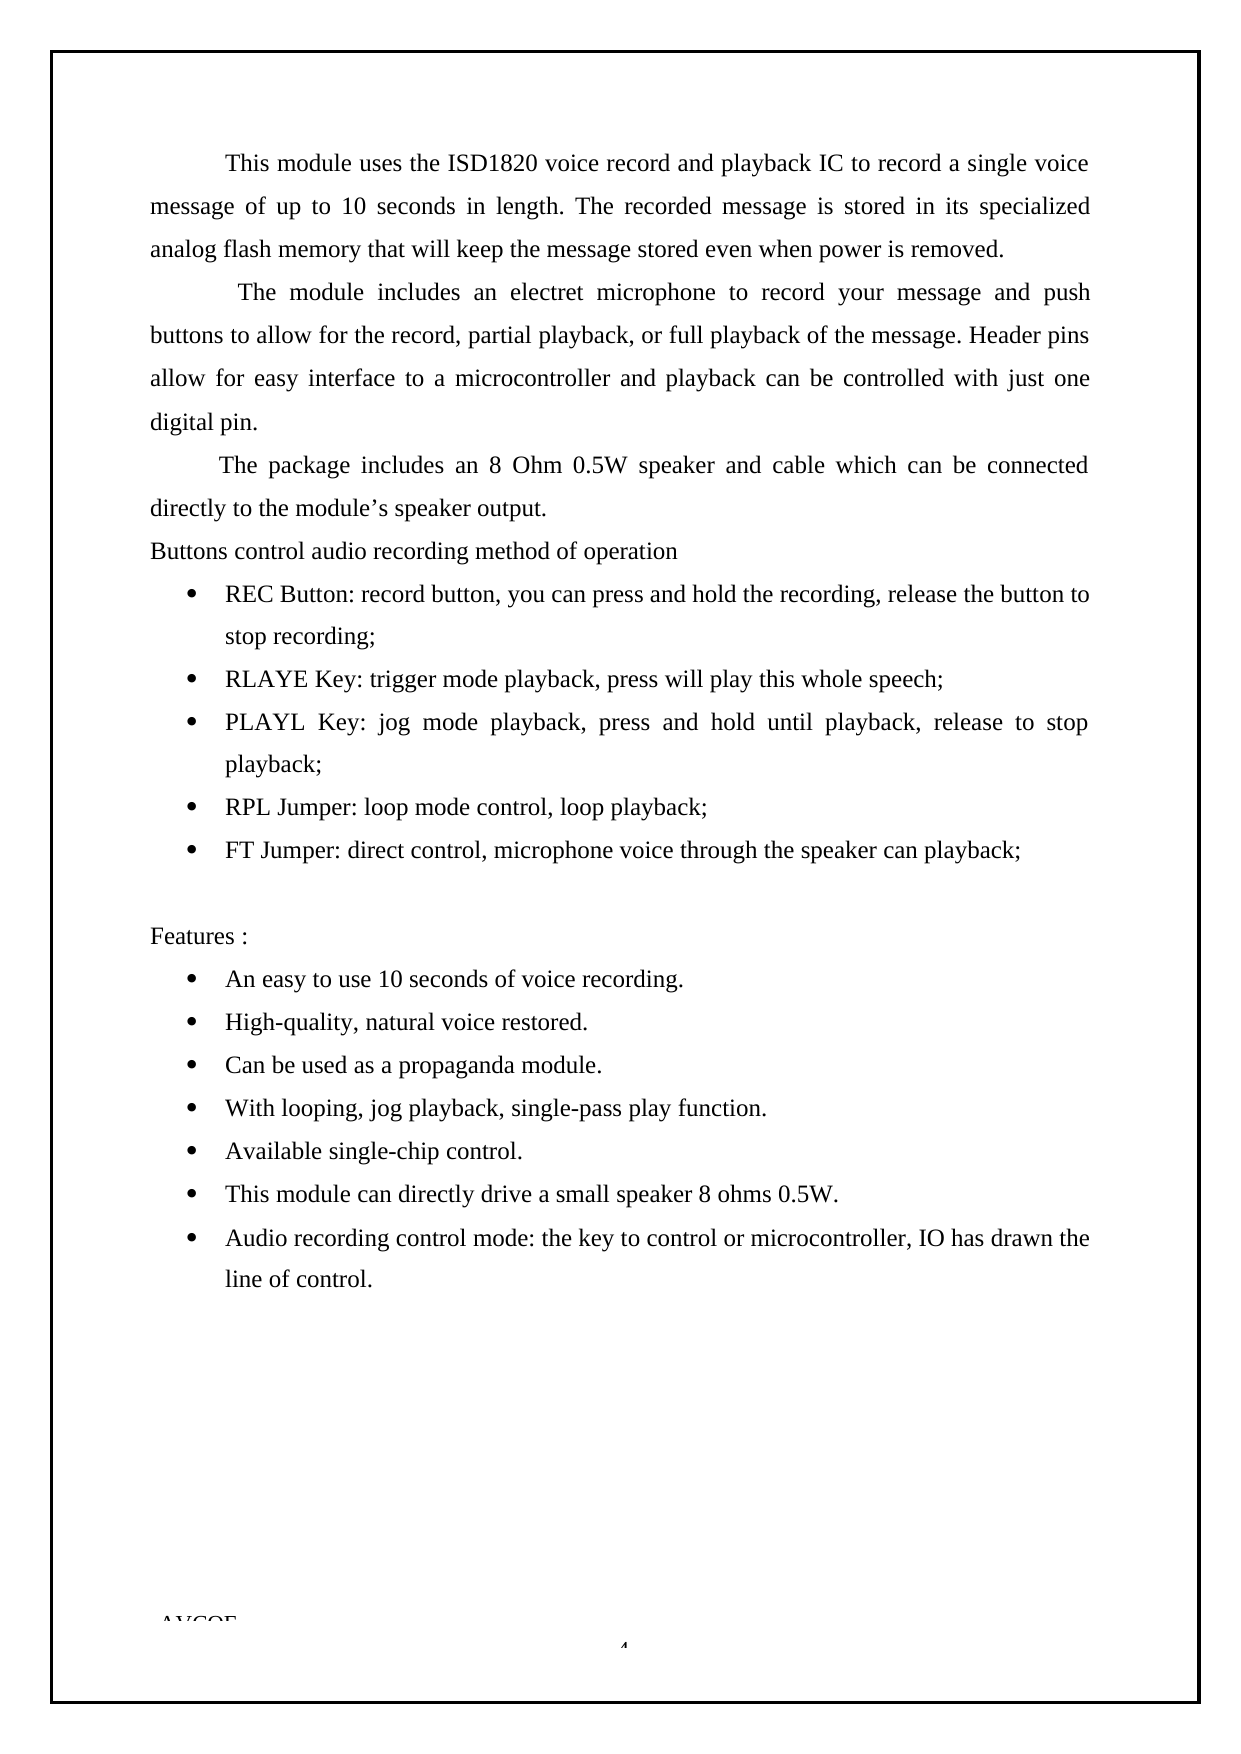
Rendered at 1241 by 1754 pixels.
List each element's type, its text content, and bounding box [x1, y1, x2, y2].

list Available single-chip control. [187, 1136, 1197, 1165]
list FT Jumper: direct control, microphone voice through the speaker can playback; [187, 835, 1197, 864]
text Features : [150, 921, 1197, 949]
text This module uses the ISD1820 voice record and playback IC to record a single voice message of up to 10 seconds in length. The recorded message is stored in its specialized analog flash memory that will keep the message stored even when power is removed. [150, 148, 1090, 263]
list RLAYE Key: trigger mode playback, press will play this whole speech; [187, 664, 1197, 693]
list PLAYL Key: jog mode playback, press and hold until playback, release to stop playback; [187, 707, 1090, 778]
text The package includes an 8 Ohm 0.5W speaker and cable which can be connected directly to the module’s speaker output. [150, 450, 1090, 522]
list High-quality, natural voice restored. [187, 1007, 1197, 1036]
list An easy to use 10 seconds of voice recording. [187, 964, 1197, 993]
list REC Button: record button, you can press and hold the recording, release the button to stop recording; [187, 579, 1090, 650]
list Audio recording control mode: the key to control or microcontroller, IO has drawn the line of control. [187, 1223, 1090, 1293]
text The module includes an electret microphone to record your message and push buttons to allow for the record, partial playback, or full playback of the message. Header pins allow for easy interface to a microcontroller and playback can be controlled with just one digital pin. [150, 277, 1090, 435]
list RPL Jumper: loop mode control, loop playback; [187, 792, 1197, 821]
list With looping, jog playback, single-pass play function. [187, 1093, 1197, 1122]
list Can be used as a propaganda module. [187, 1050, 1197, 1079]
list This module can directly drive a small speaker 8 ohms 0.5W. [187, 1179, 1197, 1208]
text Buttons control audio recording method of operation [150, 536, 1197, 565]
